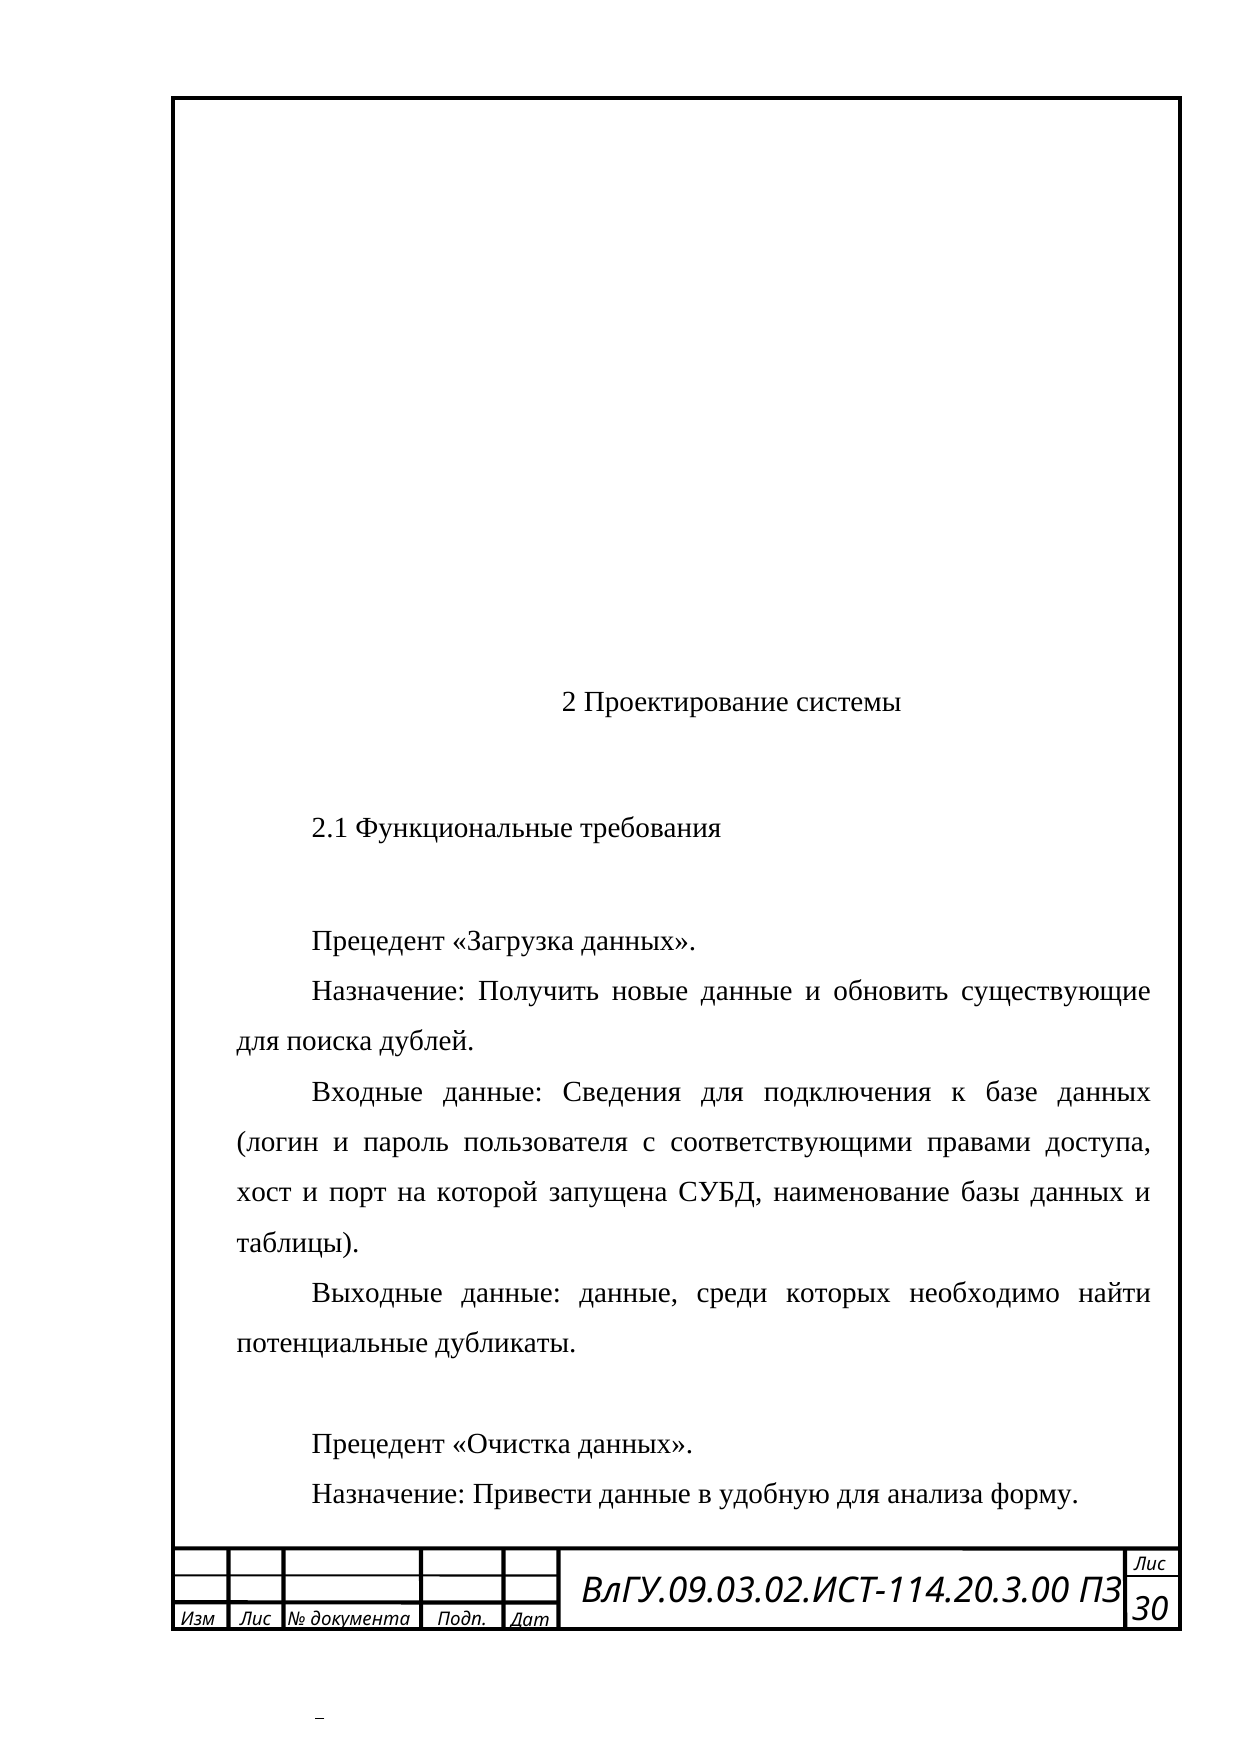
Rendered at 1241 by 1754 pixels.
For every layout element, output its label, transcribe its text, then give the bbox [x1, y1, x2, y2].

text Прецедент «Загрузка данных». [236, 923, 1152, 956]
text Назначение: Привести данные в удобную для анализа форму. [236, 1476, 1152, 1510]
text Назначение: Получить новые данные и обновить существующие для поиска дублей. [236, 973, 1152, 1057]
subtitle 2.1 Функциональные требования [236, 810, 1152, 843]
text Прецедент «Очистка данных». [236, 1426, 1152, 1459]
subtitle 2 Проектирование системы [236, 684, 1152, 718]
text Выходные данные: данные, среди которых необходимо найти потенциальные дубликаты. [236, 1275, 1152, 1359]
text Входные данные: Сведения для подключения к базе данных (логин и пароль пользователя с соответствующими правами доступа, хост и порт на которой запущена СУБД, наименование базы данных и таблицы). [236, 1074, 1152, 1258]
